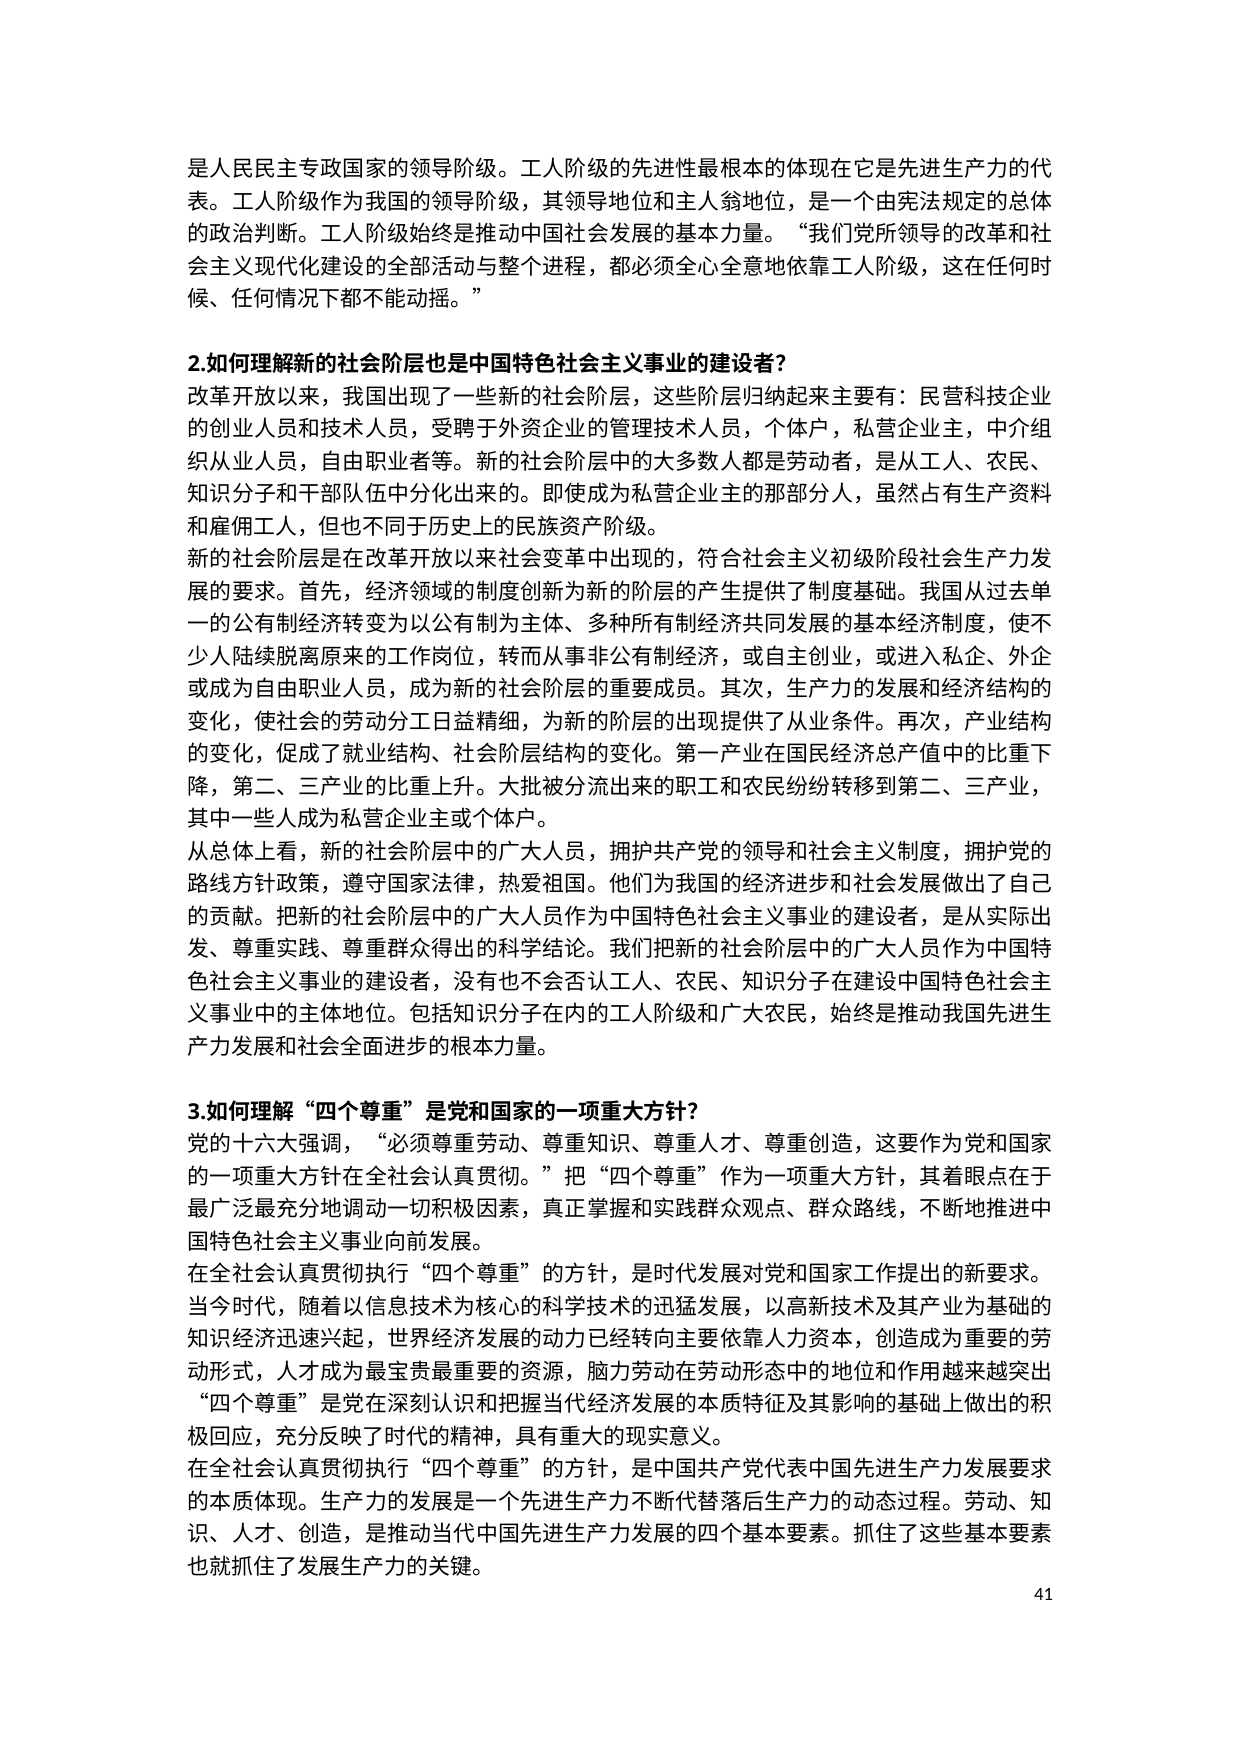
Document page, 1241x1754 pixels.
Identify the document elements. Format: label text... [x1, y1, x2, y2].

text 新的社会阶层是在改革开放以来社会变革中出现的，符合社会主义初级阶段社会生产力发展的要求。首先，经济领域的制度创新为新的阶层的产生提供了制度基础。我国从过去单一的公有制经济转变为以公有制为主体、多种所有制经济共同发展的基本经济制度，使不少人陆续脱离原来的工作岗位，转而从事非公有制经济，或自主创业，或进入私企、外企，或成为自由职业人员，成为新的社会阶层的重要成员。其次，生产力的发展和经济结构的变化，使社会的劳动分工日益精细，为新的阶层的出现提供了从业条件。再次，产业结构的变化，促成了就业结构、社会阶层结构的变化。第一产业在国民经济总产值中的比重下降，第二、三产业的比重上升。大批被分流出来的职工和农民纷纷转移到第二、三产业，其中一些人成为私营企业主或个体户。 [187, 541, 1053, 833]
text 在全社会认真贯彻执行“四个尊重”的方针，是中国共产党代表中国先进生产力发展要求的本质体现。生产力的发展是一个先进生产力不断代替落后生产力的动态过程。劳动、知识、人才、创造，是推动当代中国先进生产力发展的四个基本要素。抓住了这些基本要素，也就抓住了发展生产力的关键。 [187, 1451, 1053, 1581]
text 改革开放以来，我国出现了一些新的社会阶层，这些阶层归纳起来主要有：民营科技企业的创业人员和技术人员，受聘于外资企业的管理技术人员，个体户，私营企业主，中介组织从业人员，自由职业者等。新的社会阶层中的大多数人都是劳动者，是从工人、农民、知识分子和干部队伍中分化出来的。即使成为私营企业主的那部分人，虽然占有生产资料和雇佣工人，但也不同于历史上的民族资产阶级。 [187, 378, 1053, 541]
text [187, 151, 1053, 313]
subtitle 3.如何理解“四个尊重”是党和国家的一项重大方针？ [187, 1093, 1053, 1126]
text 党的十六大强调，“必须尊重劳动、尊重知识、尊重人才、尊重创造，这要作为党和国家的一项重大方针在全社会认真贯彻。”把“四个尊重”作为一项重大方针，其着眼点在于最广泛最充分地调动一切积极因素，真正掌握和实践群众观点、群众路线，不断地推进中国特色社会主义事业向前发展。 [187, 1126, 1053, 1256]
text 在全社会认真贯彻执行“四个尊重”的方针，是时代发展对党和国家工作提出的新要求。当今时代，随着以信息技术为核心的科学技术的迅猛发展，以高新技术及其产业为基础的知识经济迅速兴起，世界经济发展的动力已经转向主要依靠人力资本，创造成为重要的劳动形式，人才成为最宝贵最重要的资源，脑力劳动在劳动形态中的地位和作用越来越突出。“四个尊重”是党在深刻认识和把握当代经济发展的本质特征及其影响的基础上做出的积极回应，充分反映了时代的精神，具有重大的现实意义。 [187, 1256, 1053, 1451]
text 从总体上看，新的社会阶层中的广大人员，拥护共产党的领导和社会主义制度，拥护党的路线方针政策，遵守国家法律，热爱祖国。他们为我国的经济进步和社会发展做出了自己的贡献。把新的社会阶层中的广大人员作为中国特色社会主义事业的建设者，是从实际出发、尊重实践、尊重群众得出的科学结论。我们把新的社会阶层中的广大人员作为中国特色社会主义事业的建设者，没有也不会否认工人、农民、知识分子在建设中国特色社会主义事业中的主体地位。包括知识分子在内的工人阶级和广大农民，始终是推动我国先进生产力发展和社会全面进步的根本力量。 [187, 833, 1053, 1061]
subtitle 2.如何理解新的社会阶层也是中国特色社会主义事业的建设者？ [187, 346, 1053, 378]
